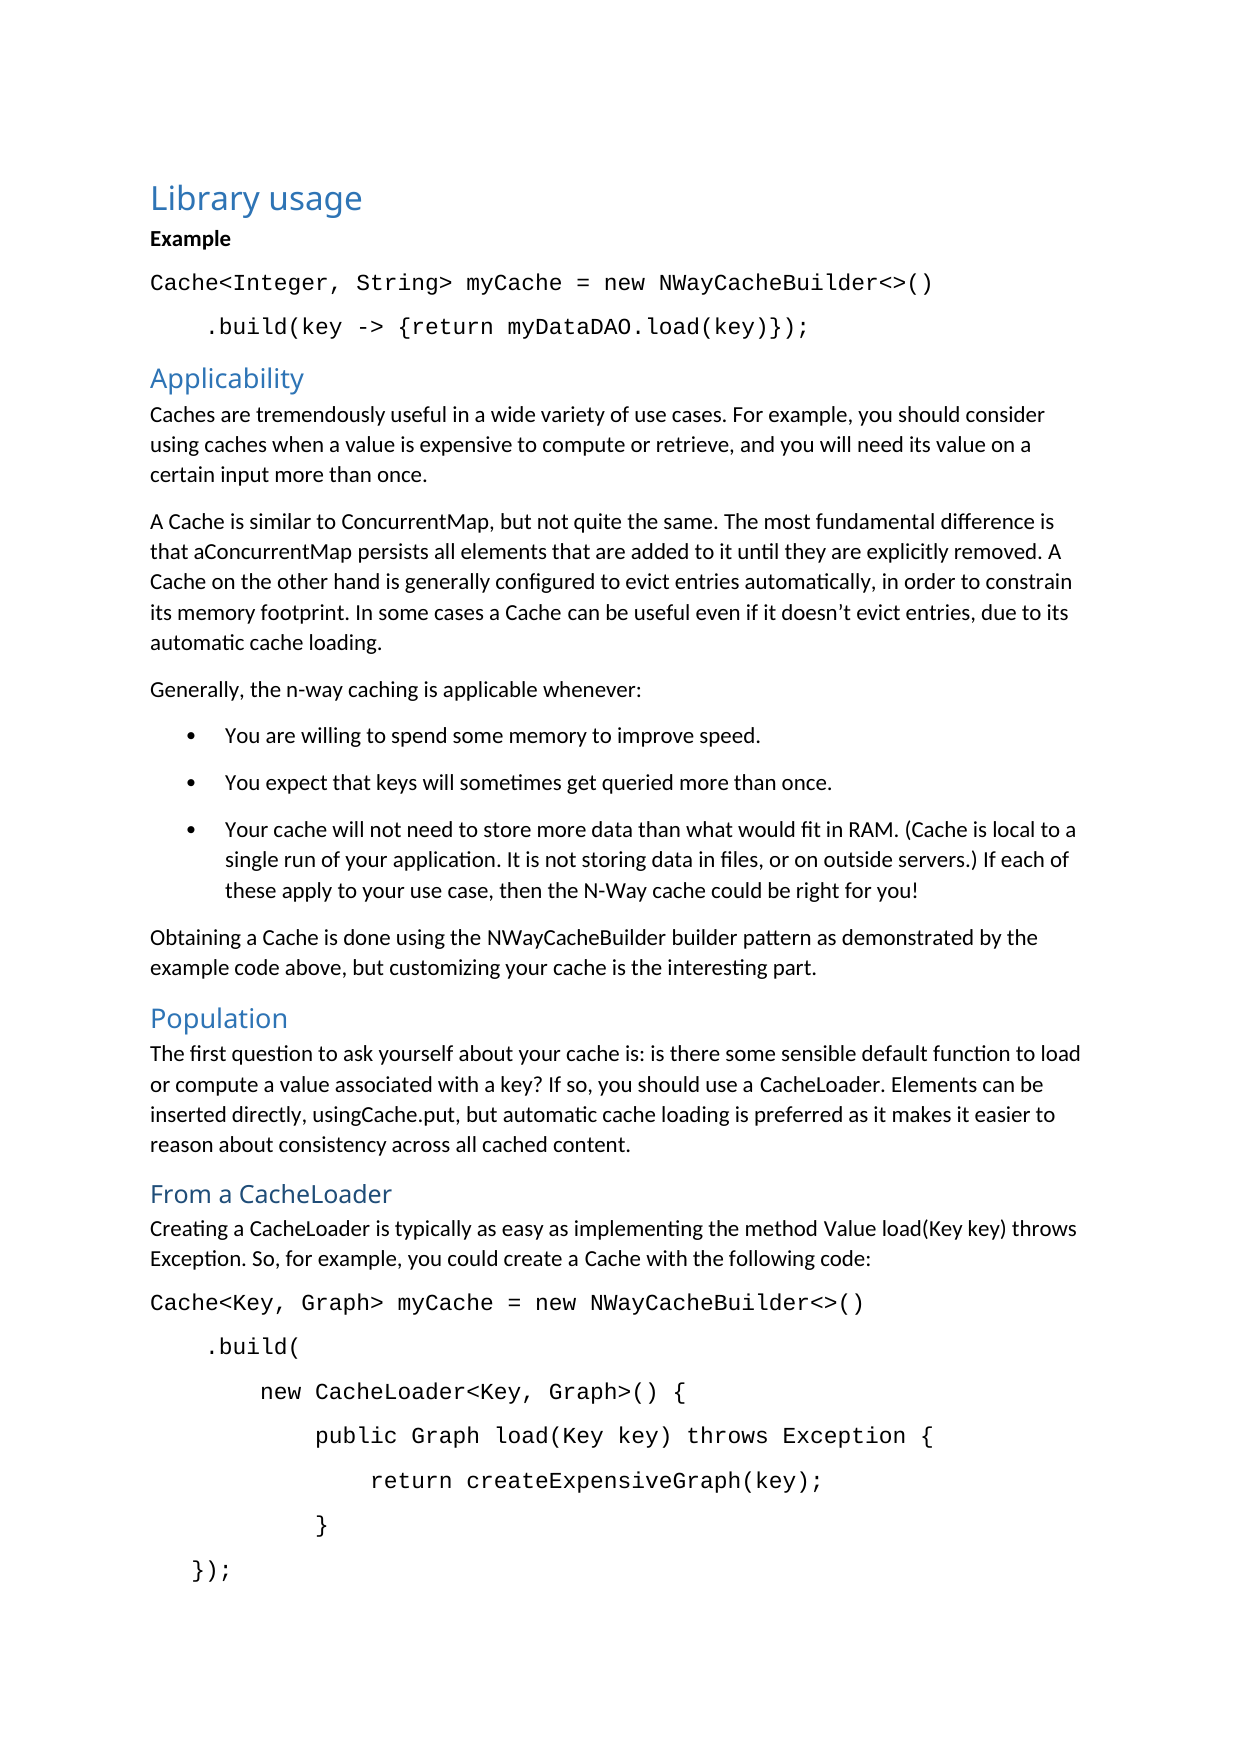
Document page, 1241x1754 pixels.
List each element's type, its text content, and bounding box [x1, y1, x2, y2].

text Example [150, 224, 1090, 252]
subtitle Population [150, 1000, 1090, 1037]
list You expect that keys will sometimes get queried more than once. [187, 768, 1090, 797]
text Generally, the n-way caching is applicable whenever: [150, 675, 1090, 703]
text .build( [150, 1336, 1090, 1361]
subtitle From a CacheLoader [150, 1177, 1090, 1211]
text The first question to ask yourself about your cache is: is there some sensible default function to load or compute a value associated with a key? If so, you should use a CacheLoader. Elements can be inserted directly, usingCache.put, but automatic cache loading is preferred as it makes it easier to reason about consistency across all cached content. [150, 1039, 1090, 1158]
list Your cache will not need to store more data than what would fit in RAM. (Cache is local to a single run of your application. It is not storing data in files, or on outside servers.) If each of these apply to your use case, then the N-Way cache could be right for you! [187, 815, 1090, 904]
subtitle Library usage [150, 175, 1090, 220]
text Obtaining a Cache is done using the NWayCacheBuilder builder pattern as demonstrated by the example code above, but customizing your cache is the interesting part. [150, 923, 1090, 981]
text Creating a CacheLoader is typically as easy as implementing the method Value load(Key key) throws Exception. So, for example, you could create a Cache with the following code: [150, 1214, 1090, 1272]
text Caches are tremendously useful in a wide variety of use cases. For example, you should consider using caches when a value is expensive to compute or retrieve, and you will need its value on a certain input more than once. [150, 400, 1090, 488]
text Cache<Key, Graph> myCache = new NWayCacheBuilder<>() [150, 1291, 1090, 1317]
list You are willing to spend some memory to improve speed. [187, 722, 1090, 750]
text } [150, 1514, 1090, 1540]
subtitle Applicability [150, 360, 1090, 397]
text return createExpensiveGraph(key); [150, 1469, 1090, 1495]
text new CacheLoader<Key, Graph>() { [150, 1380, 1090, 1406]
text A Cache is similar to ConcurrentMap, but not quite the same. The most fundamental difference is that aConcurrentMap persists all elements that are added to it until they are explicitly removed. A Cache on the other hand is generally configured to evict entries automatically, in order to constrain its memory footprint. In some cases a Cache can be useful even if it doesn’t evict entries, due to its automatic cache loading. [150, 507, 1090, 656]
text .build(key -> {return myDataDAO.load(key)}); [150, 315, 1090, 341]
text }); [150, 1558, 1090, 1584]
text Cache<Integer, String> myCache = new NWayCacheBuilder<>() [150, 271, 1090, 297]
text public Graph load(Key key) throws Exception { [150, 1425, 1090, 1451]
